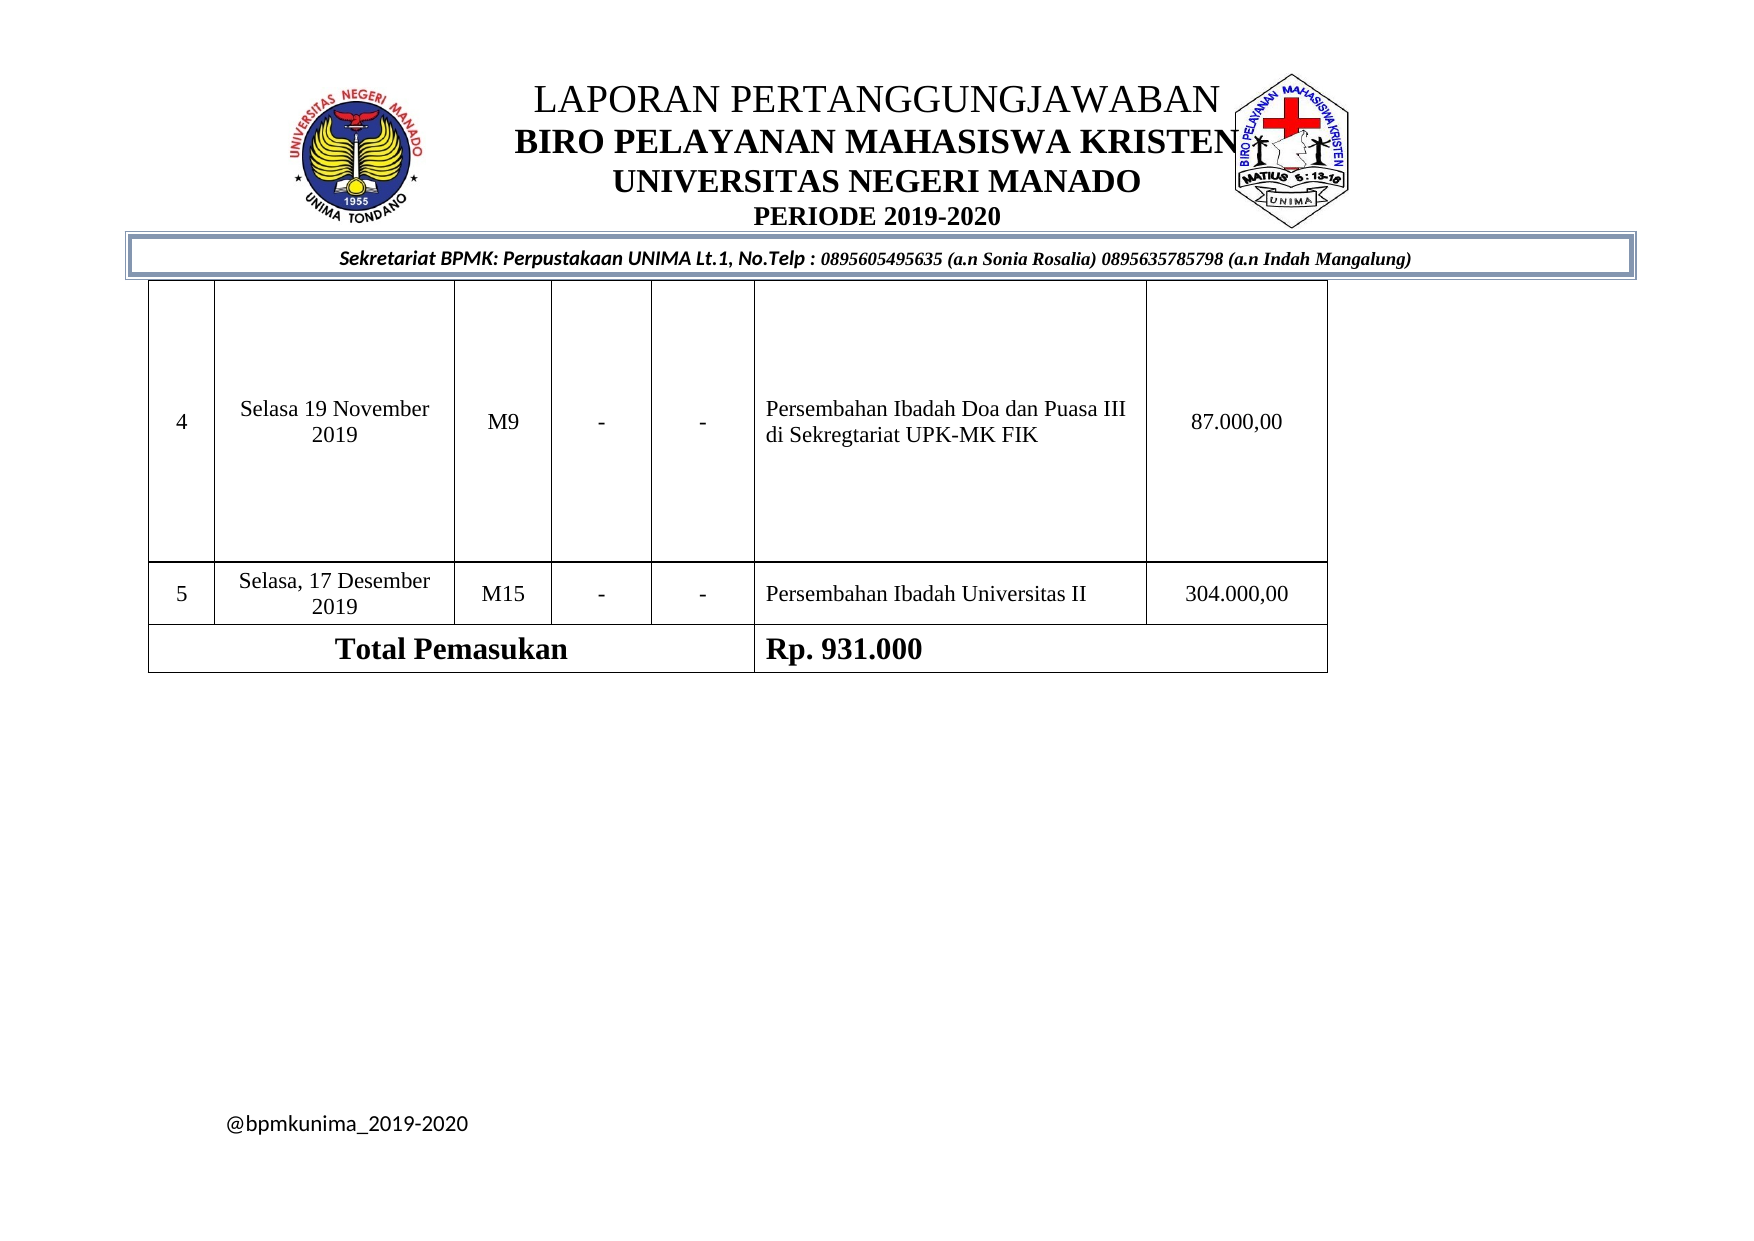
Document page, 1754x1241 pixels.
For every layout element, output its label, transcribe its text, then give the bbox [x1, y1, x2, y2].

table_cell Total Pemasukan [149, 625, 754, 672]
table_cell - [552, 281, 651, 561]
table_cell Selasa, 17 Desember 2019 [215, 563, 454, 624]
table_cell M15 [455, 563, 551, 624]
picture [287, 87, 426, 228]
table_cell - [652, 563, 754, 624]
table_cell Rp. 931.000 [755, 625, 1327, 672]
table_cell Persembahan Ibadah Universitas II [755, 563, 1146, 624]
table_cell 5 [149, 563, 214, 624]
table_cell Selasa 19 November 2019 [215, 281, 454, 561]
table_cell Persembahan Ibadah Doa dan Puasa III di Sekregtariat UPK-MK FIK [755, 281, 1146, 561]
table_cell 87.000,00 [1147, 281, 1327, 561]
table_cell - [552, 563, 651, 624]
table_cell 304.000,00 [1147, 563, 1327, 624]
table_cell - [652, 281, 754, 561]
picture [1233, 73, 1349, 229]
table_cell M9 [455, 281, 551, 561]
table_cell 4 [149, 281, 214, 561]
